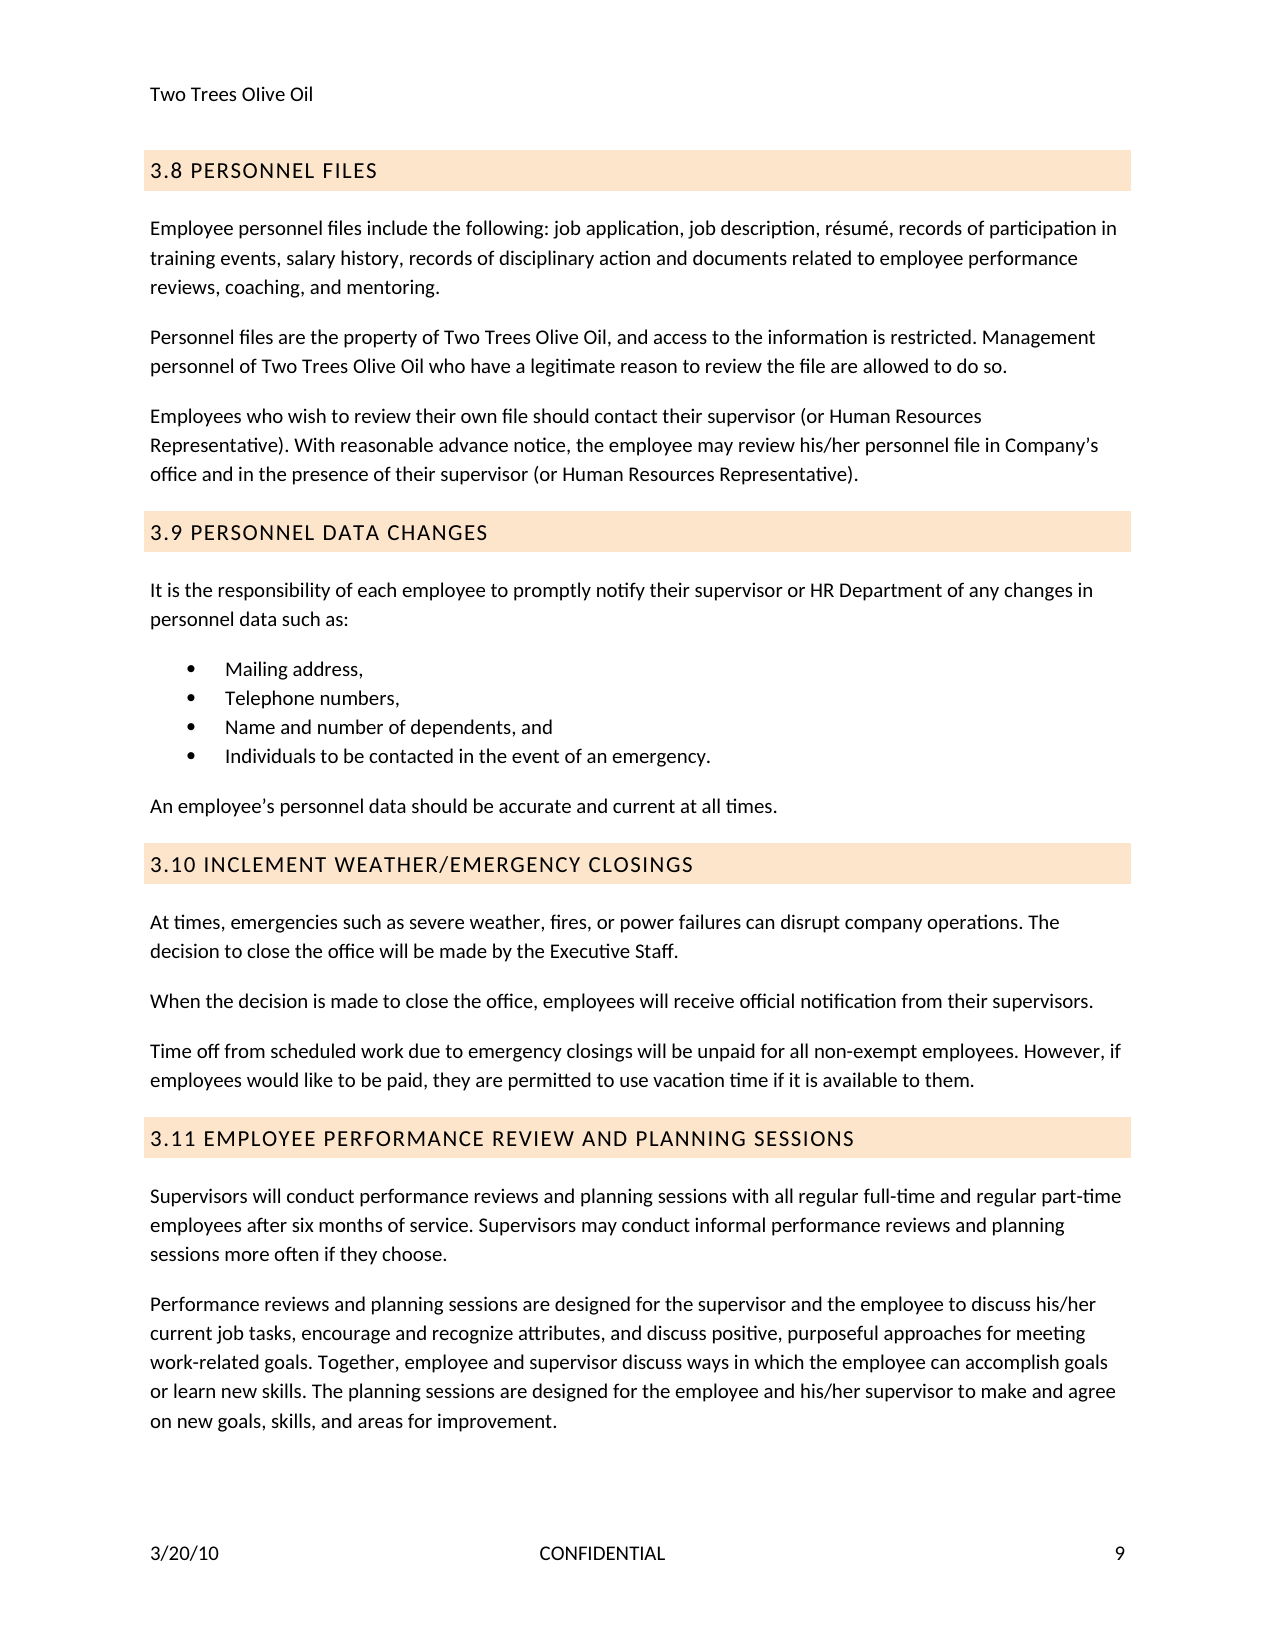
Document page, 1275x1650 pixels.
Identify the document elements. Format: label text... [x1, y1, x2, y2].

subtitle 3.9 PERSONNEL DATA CHANGES [150, 518, 1125, 546]
text An employee’s personnel data should be accurate and current at all times. [150, 793, 1125, 819]
text At times, emergencies such as severe weather, fires, or power failures can disrupt company operations. The decision to close the office will be made by the Executive Staff. [150, 909, 1125, 964]
list Name and number of dependents, and [187, 714, 1125, 740]
text Supervisors will conduct performance reviews and planning sessions with all regular full-time and regular part-time employees after six months of service. Supervisors may conduct informal performance reviews and planning sessions more often if they choose. [150, 1183, 1125, 1267]
subtitle 3.8 PERSONNEL FILES [150, 156, 1125, 184]
list Individuals to be contacted in the event of an emergency. [187, 743, 1125, 769]
text Performance reviews and planning sessions are designed for the supervisor and the employee to discuss his/her current job tasks, encourage and recognize attributes, and discuss positive, purposeful approaches for meeting work-related goals. Together, employee and supervisor discuss ways in which the employee can accomplish goals or learn new skills. The planning sessions are designed for the employee and his/her supervisor to make and agree on new goals, skills, and areas for improvement. [150, 1291, 1125, 1433]
text It is the responsibility of each employee to promptly notify their supervisor or HR Department of any changes in personnel data such as: [150, 577, 1125, 631]
subtitle 3.11 EMPLOYEE PERFORMANCE REVIEW AND PLANNING SESSIONS [150, 1124, 1125, 1152]
list Telephone numbers, [187, 685, 1125, 711]
text Employees who wish to review their own file should contact their supervisor (or Human Resources Representative). With reasonable advance notice, the employee may review his/her personnel file in Company’s office and in the presence of their supervisor (or Human Resources Representative). [150, 403, 1125, 487]
list Mailing address, [187, 656, 1125, 681]
text Employee personnel files include the following: job application, job description, résumé, records of participation in training events, salary history, records of disciplinary action and documents related to employee performance reviews, coaching, and mentoring. [150, 216, 1125, 299]
subtitle 3.10 INCLEMENT WEATHER/EMERGENCY CLOSINGS [150, 850, 1125, 878]
text Time off from scheduled work due to emergency closings will be unpaid for all non-exempt employees. However, if employees would like to be paid, they are permitted to use vacation time if it is available to them. [150, 1038, 1125, 1093]
text When the decision is made to close the office, employees will receive official notification from their supervisors. [150, 988, 1125, 1014]
text Personnel files are the property of Two Trees Olive Oil, and access to the information is restricted. Management personnel of Two Trees Olive Oil who have a legitimate reason to review the file are allowed to do so. [150, 324, 1125, 378]
